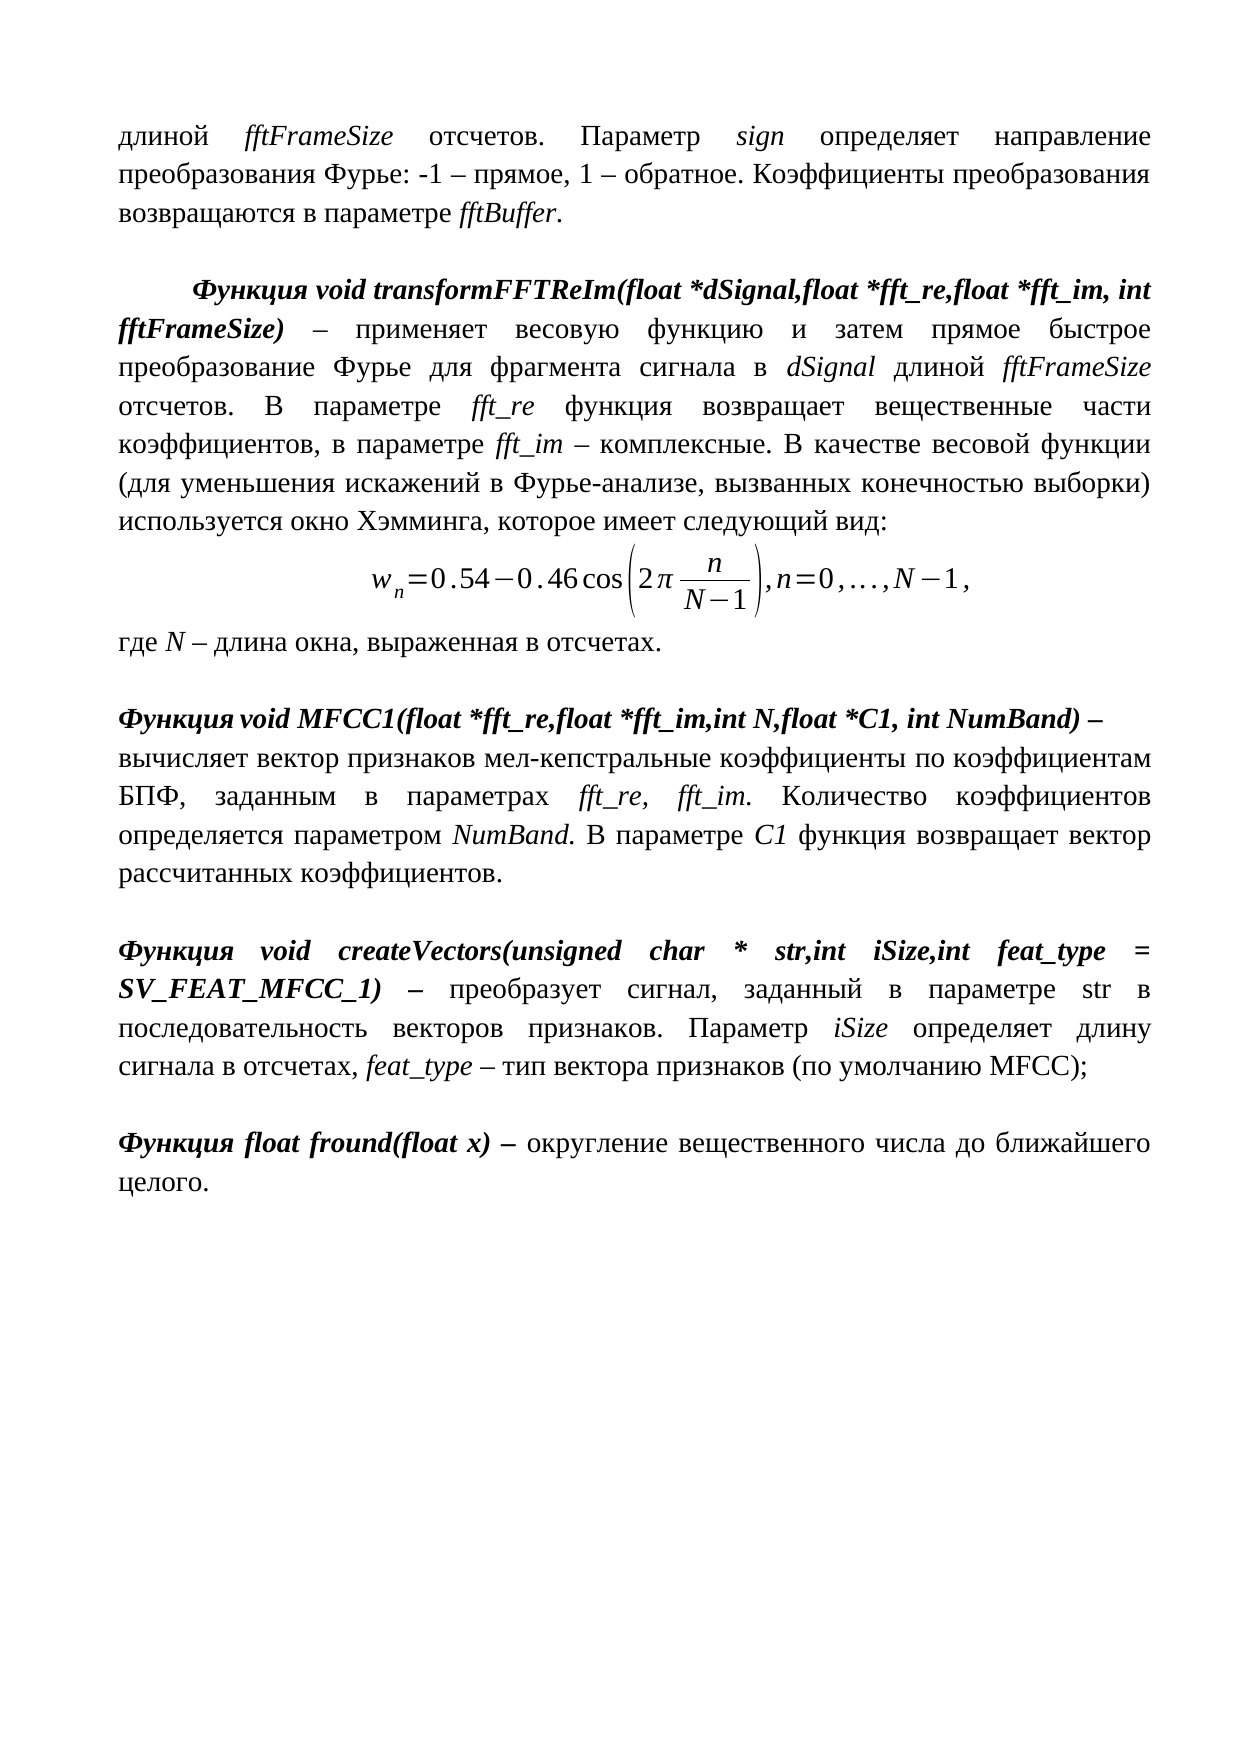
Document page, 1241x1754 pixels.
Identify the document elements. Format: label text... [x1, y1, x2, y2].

text Функция void transformFFTReIm(float *dSignal,float *fft_re,float *fft_im, int fftFrameSize) – применяет весовую функцию и затем прямое быстрое преобразование Фурье для фрагмента сигнала в dSignal длиной fftFrameSize отсчетов. В параметре fft_re функция возвращает вещественные части коэффициентов, в параметре fft_im – комплексные. В качестве весовой функции (для уменьшения искажений в Фурье-анализе, вызванных конечностью выборки) используется окно Хэмминга, которое имеет следующий вид: [118, 272, 1152, 537]
text Функция void MFCC1(float *fft_re,float *fft_im,int N,float *C1, int NumBand) – [118, 701, 1152, 735]
text Функция float fround(float x) – округление вещественного числа до ближайшего целого. [118, 1125, 1152, 1197]
text вычисляет вектор признаков мел-кепстральные коэффициенты по коэффициентам БПФ, заданным в параметрах fft_re, fft_im. Количество коэффициентов определяется параметром NumBand. В параметре C1 функция возвращает вектор рассчитанных коэффициентов. [118, 740, 1152, 889]
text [118, 118, 1152, 229]
text Функция void createVectors(unsigned char * str,int iSize,int feat_type = SV_FEAT_MFCC_1) – преобразует сигнал, заданный в параметре str в последовательность векторов признаков. Параметр iSize определяет длину сигнала в отсчетах, feat_type – тип вектора признаков (по умолчанию MFCC); [118, 933, 1152, 1082]
text где N – длина окна, выраженная в отсчетах. [118, 624, 1152, 658]
